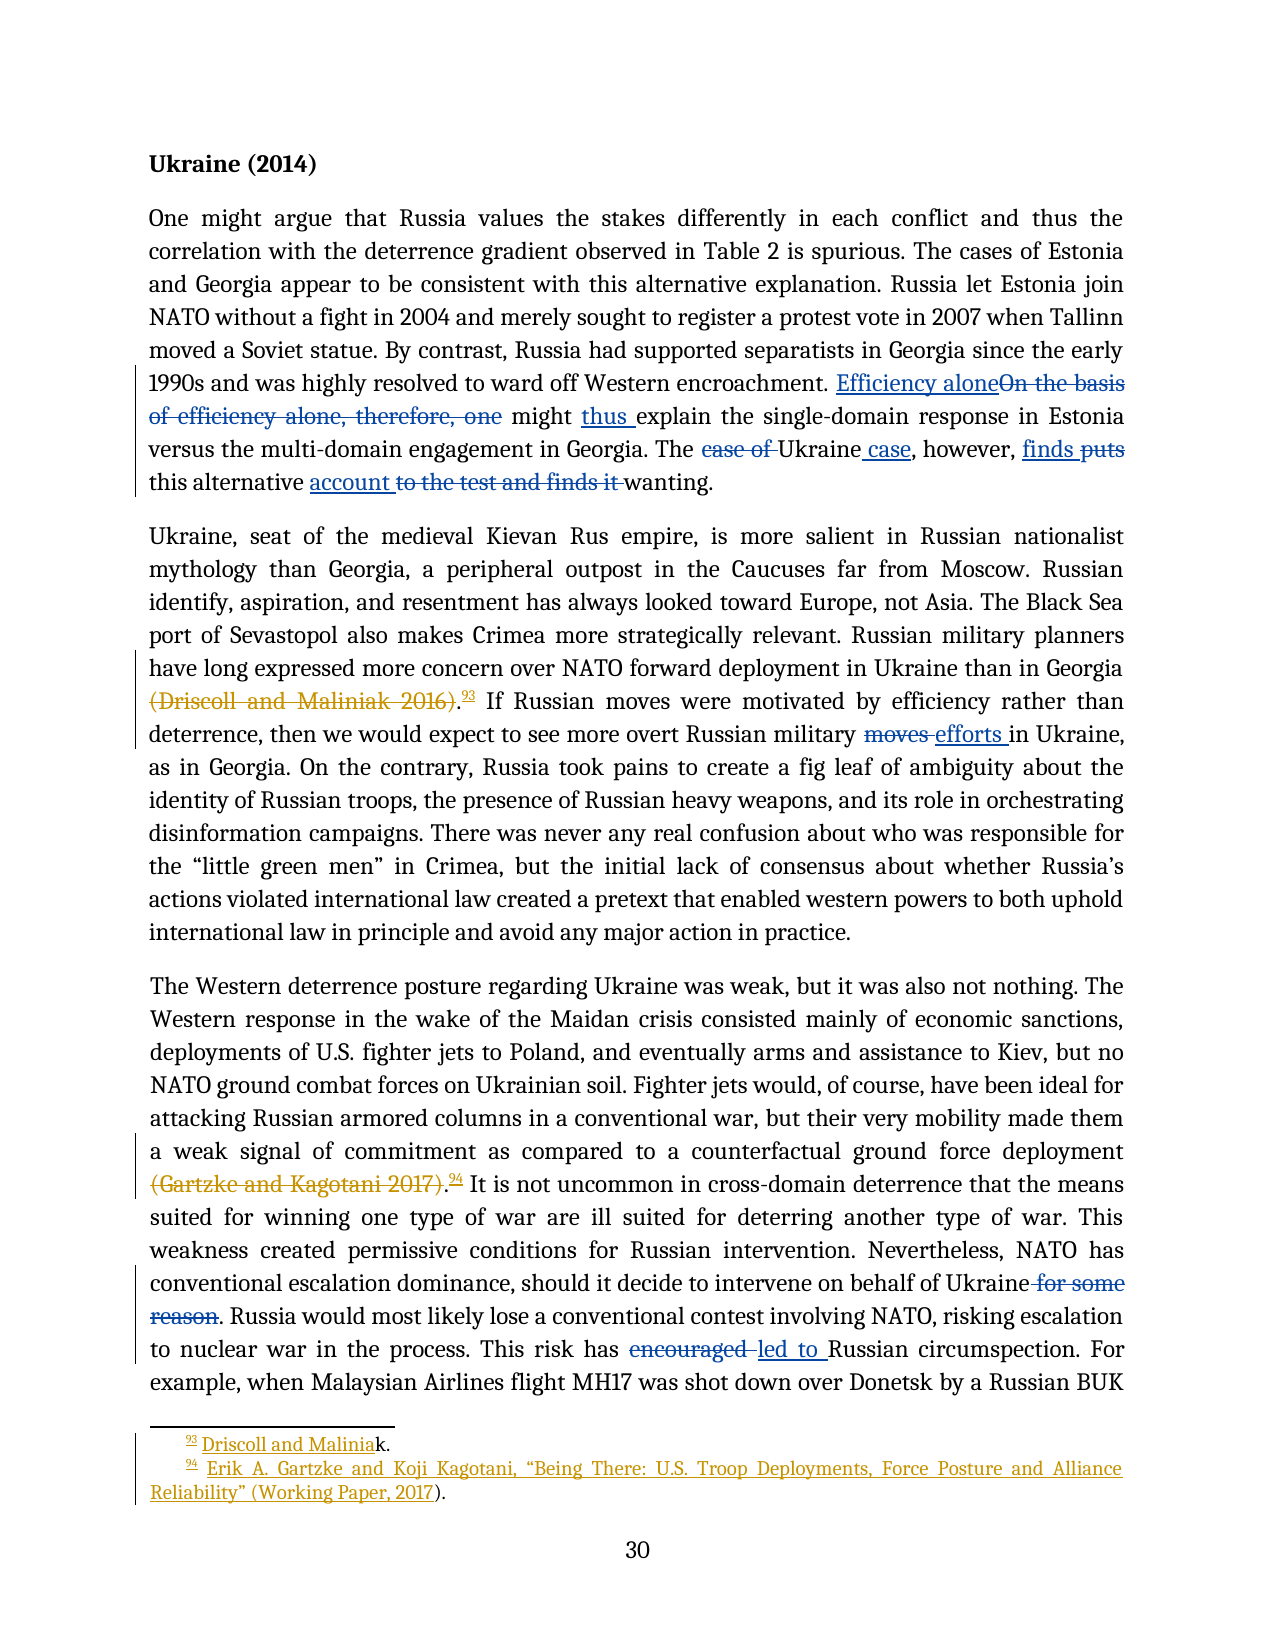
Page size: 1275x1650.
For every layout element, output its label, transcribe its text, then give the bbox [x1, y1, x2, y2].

subtitle Ukraine (2014) [148, 150, 1125, 179]
text One might argue that Russia values the stakes differently in each conflict and thus the correlation with the deterrence gradient observed in Table 2 is spurious. The cases of Estonia and Georgia appear to be consistent with this alternative explanation. Russia let Estonia join NATO without a fight in 2004 and merely sought to register a protest vote in 2007 when Tallinn moved a Soviet statue. By contrast, Russia had supported separatists in Georgia since the early 1990s and was highly resolved to ward off Western encroachment. might explain the single-domain response in Estonia versus the multi-domain engagement in Georgia. The Ukraine, however, this alternative wanting. [148, 204, 1125, 497]
text Ukraine, seat of the medieval Kievan Rus empire, is more salient in Russian nationalist mythology than Georgia, a peripheral outpost in the Caucuses far from Moscow. Russian identify, aspiration, and resentment has always looked toward Europe, not Asia. The Black Sea port of Sevastopol also makes Crimea more strategically relevant. Russian military planners have long expressed more concern over NATO forward deployment in Ukraine than in Georgia. If Russian moves were motivated by efficiency rather than deterrence, then we would expect to see more overt Russian military in Ukraine, as in Georgia. On the contrary, Russia took pains to create a fig leaf of ambiguity about the identity of Russian troops, the presence of Russian heavy weapons, and its role in orchestrating disinformation campaigns. There was never any real confusion about who was responsible for the “little green men” in Crimea, but the initial lack of consensus about whether Russia’s actions violated international law created a pretext that enabled western powers to both uphold international law in principle and avoid any major action in practice. [148, 522, 1125, 947]
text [150, 972, 1125, 1397]
